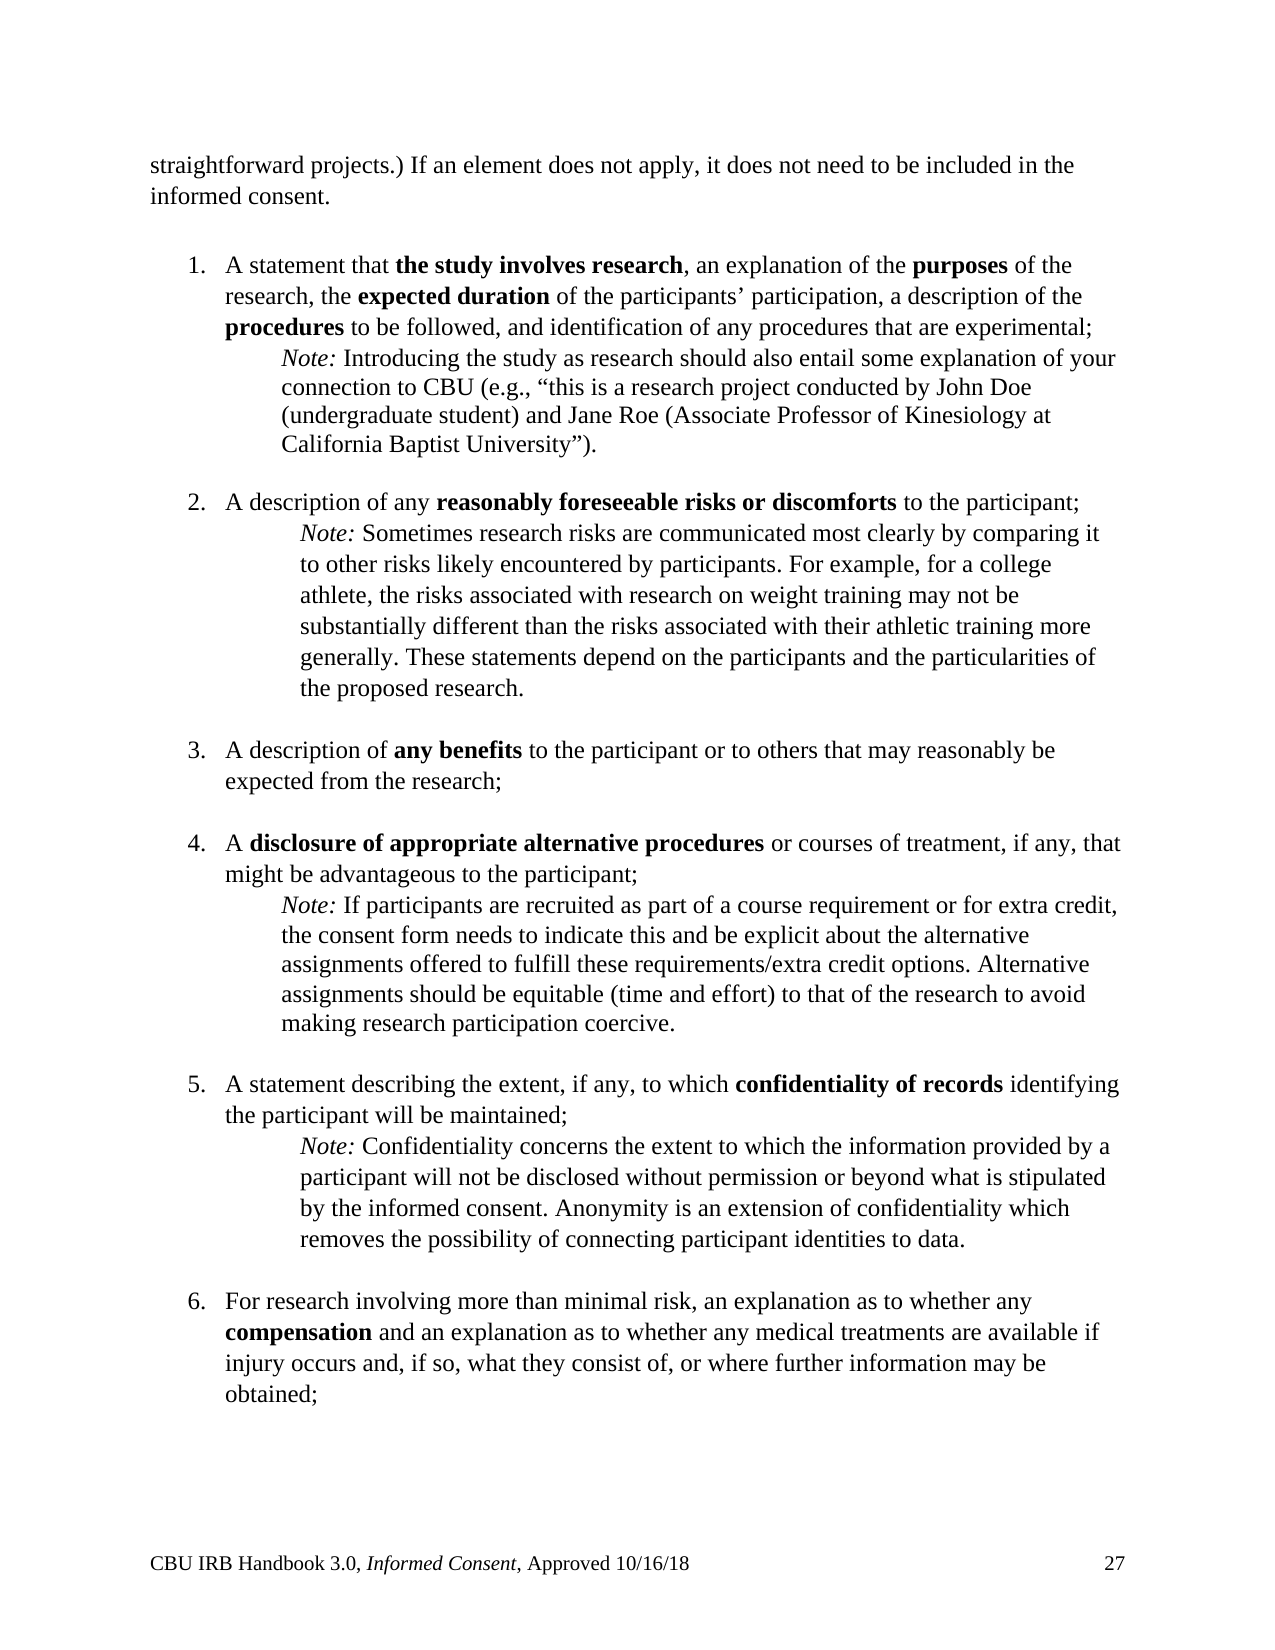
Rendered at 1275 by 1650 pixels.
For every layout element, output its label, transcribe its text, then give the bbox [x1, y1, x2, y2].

list A statement that the study involves research, an explanation of the purposes of the research, the expected duration of the participants’ participation, a description of the procedures to be followed, and identification of any procedures that are experimental; [187, 250, 1125, 341]
text Note: Sometimes research risks are communicated most clearly by comparing it to other risks likely encountered by participants. For example, for a college athlete, the risks associated with research on weight training may not be substantially different than the risks associated with their athletic training more generally. These statements depend on the participants and the particularities of the proposed research. [300, 518, 1125, 702]
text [150, 150, 1125, 210]
text Note: If participants are recruited as part of a course requirement or for extra credit, the consent form needs to indicate this and be explicit about the alternative assignments offered to fulfill these requirements/extra credit options. Alternative assignments should be equitable (time and effort) to that of the research to avoid making research participation coercive. [281, 890, 1124, 1037]
text Note: Introducing the study as research should also entail some explanation of your connection to CBU (e.g., “this is a research project conducted by John Doe (undergraduate student) and Jane Roe (Associate Professor of Kinesiology at California Baptist University”). [281, 343, 1125, 458]
list A description of any benefits to the participant or to others that may reasonably be expected from the research; [187, 735, 1125, 795]
text Note: Confidentiality concerns the extent to which the information provided by a participant will not be disclosed without permission or beyond what is stipulated by the informed consent. Anonymity is an extension of confidentiality which removes the possibility of connecting participant identities to data. [300, 1131, 1125, 1253]
list A disclosure of appropriate alternative procedures or courses of treatment, if any, that might be advantageous to the participant; [187, 828, 1125, 888]
list A description of any reasonably foreseeable risks or discomforts to the participant; [187, 487, 1125, 515]
list A statement describing the extent, if any, to which confidentiality of records identifying the participant will be maintained; [187, 1069, 1125, 1129]
list For research involving more than minimal risk, an explanation as to whether any compensation and an explanation as to whether any medical treatments are available if injury occurs and, if so, what they consist of, or where further information may be obtained; [187, 1286, 1125, 1408]
